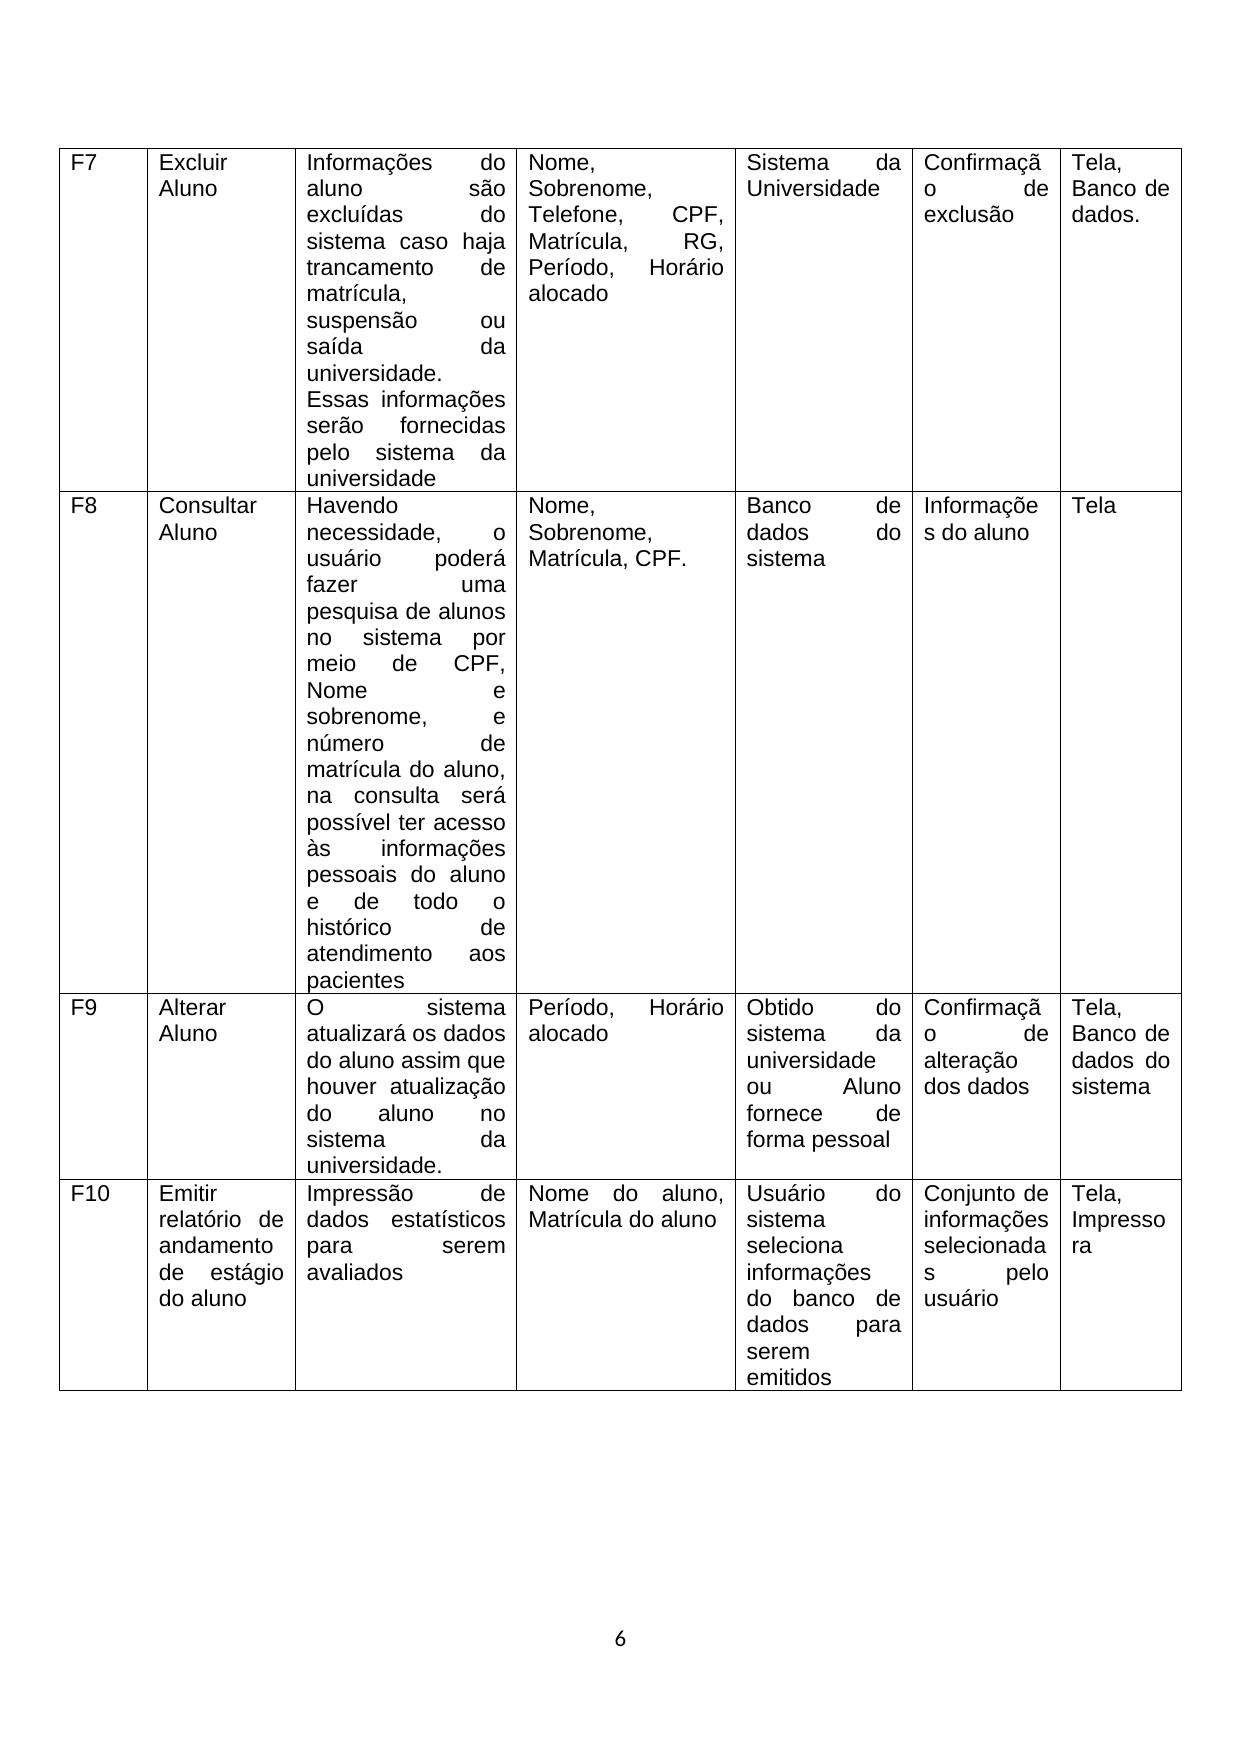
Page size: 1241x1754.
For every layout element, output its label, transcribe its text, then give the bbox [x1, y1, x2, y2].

table_cell Consultar Aluno [148, 492, 295, 993]
table_cell O sistema atualizará os dados do aluno assim que houver atualização do aluno no sistema da universidade. [296, 994, 516, 1178]
table_cell F8 [60, 492, 147, 993]
table_cell Tela [1061, 492, 1181, 993]
table_cell Emitir relatório de andamento de estágio do aluno [148, 1180, 295, 1390]
table_cell Excluir Aluno [148, 149, 295, 491]
table_cell Tela, Banco de dados. [1061, 149, 1181, 491]
table_cell Conjunto de informações selecionadas pelo usuário [913, 1180, 1060, 1390]
table_cell Impressão de dados estatísticos para serem avaliados [296, 1180, 516, 1390]
table_cell F7 [60, 149, 147, 491]
table_cell Obtido do sistema da universidade ou Aluno fornece de forma pessoal [736, 994, 912, 1178]
table_cell F9 [60, 994, 147, 1178]
table_cell Sistema da Universidade [736, 149, 912, 491]
table_cell Confirmação de exclusão [913, 149, 1060, 491]
table_cell F10 [60, 1180, 147, 1390]
table_cell Nome, Sobrenome, Telefone, CPF, Matrícula, RG, Período, Horário alocado [517, 149, 735, 491]
table_cell Informações do aluno são excluídas do sistema caso haja trancamento de matrícula, suspensão ou saída da universidade. Essas informações serão fornecidas pelo sistema da universidade [296, 149, 516, 491]
table_cell Tela, Impressora [1061, 1180, 1181, 1390]
table_cell Confirmação de alteração dos dados [913, 994, 1060, 1178]
table_cell Informações do aluno [913, 492, 1060, 993]
table_cell Nome do aluno, Matrícula do aluno [517, 1180, 735, 1390]
table_cell Banco de dados do sistema [736, 492, 912, 993]
table_cell Nome, Sobrenome, Matrícula, CPF. [517, 492, 735, 993]
table_cell Período, Horário alocado [517, 994, 735, 1178]
table_cell Usuário do sistema seleciona informações do banco de dados para serem emitidos [736, 1180, 912, 1390]
table_cell Alterar Aluno [148, 994, 295, 1178]
table_cell Tela, Banco de dados do sistema [1061, 994, 1181, 1178]
table_cell Havendo necessidade, o usuário poderá fazer uma pesquisa de alunos no sistema por meio de CPF, Nome e sobrenome, e número de matrícula do aluno, na consulta será possível ter acesso às informações pessoais do aluno e de todo o histórico de atendimento aos pacientes [296, 492, 516, 993]
